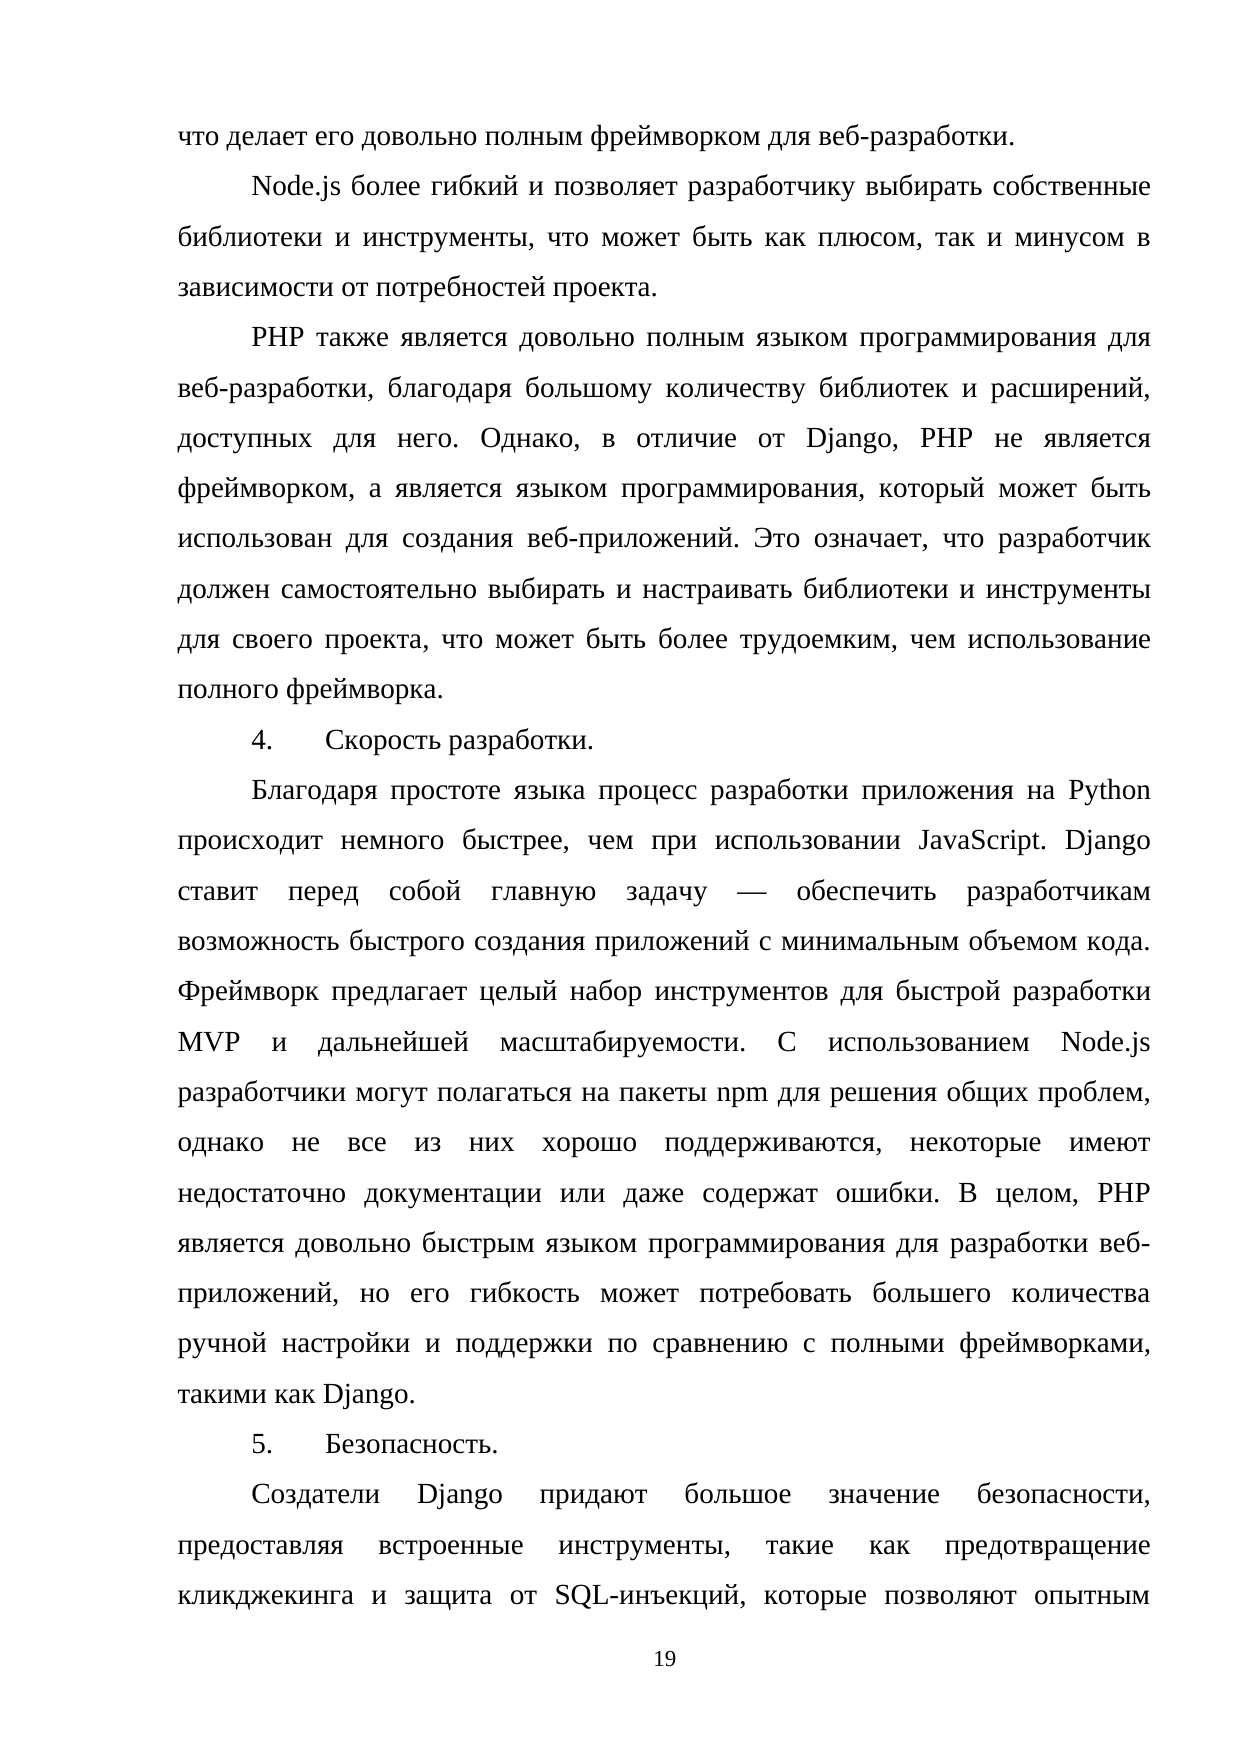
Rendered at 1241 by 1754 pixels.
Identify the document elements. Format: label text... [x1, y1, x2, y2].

text Node.js более гибкий и позволяет разработчику выбирать собственные библиотеки и инструменты, что может быть как плюсом, так и минусом в зависимости от потребностей проекта. [177, 168, 1152, 303]
list Безопасность. [177, 1426, 1152, 1460]
text Django включает в себя множество готовых компонентов и библиотек, что делает его довольно полным фреймворком для веб-разработки. [177, 118, 1152, 152]
text PHP также является довольно полным языком программирования для веб-разработки, благодаря большому количеству библиотек и расширений, доступных для него. Однако, в отличие от Django, PHP не является фреймворком, а является языком программирования, который может быть использован для создания веб-приложений. Это означает, что разработчик должен самостоятельно выбирать и настраивать библиотеки и инструменты для своего проекта, что может быть более трудоемким, чем использование полного фреймворка. [177, 319, 1152, 705]
list Скорость разработки. [177, 722, 1152, 755]
text Благодаря простоте языка процесс разработки приложения на Python происходит немного быстрее, чем при использовании JavaScript. Django ставит перед собой главную задачу — обеспечить разработчикам возможность быстрого создания приложений с минимальным объемом кода. Фреймворк предлагает целый набор инструментов для быстрой разработки MVP и дальнейшей масштабируемости. С использованием Node.js разработчики могут полагаться на пакеты npm для решения общих проблем, однако не все из них хорошо поддерживаются, некоторые имеют недостаточно документации или даже содержат ошибки. В целом, PHP является довольно быстрым языком программирования для разработки веб-приложений, но его гибкость может потребовать большего количества ручной настройки и поддержки по сравнению с полными фреймворками, такими как Django. [177, 772, 1152, 1409]
